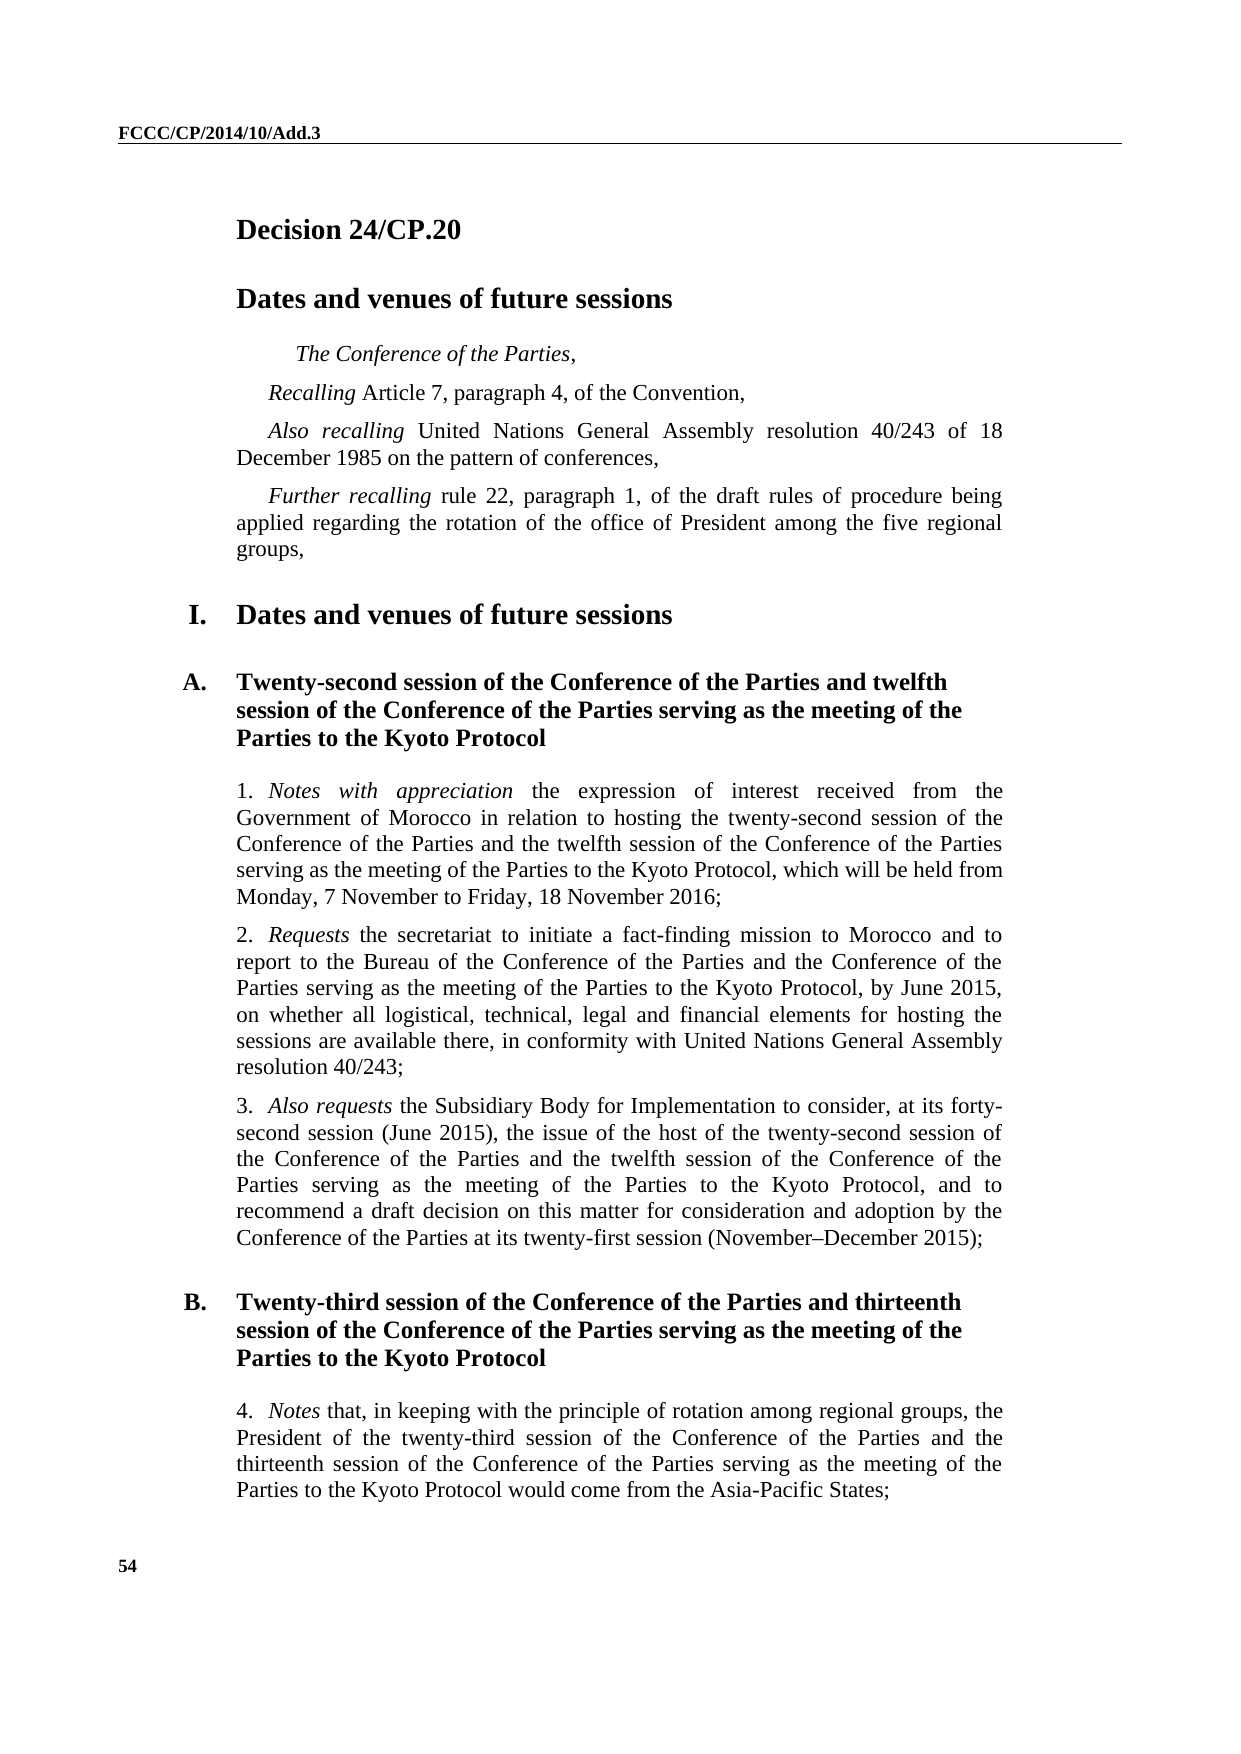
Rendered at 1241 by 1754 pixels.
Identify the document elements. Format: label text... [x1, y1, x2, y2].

text 4. Notes that, in keeping with the principle of rotation among regional groups, the President of the twenty-third session of the Conference of the Parties and the thirteenth session of the Conference of the Parties serving as the meeting of the Parties to the Kyoto Protocol would come from the Asia-Pacific States; [236, 1397, 1004, 1503]
text 1. Notes with appreciation the expression of interest received from the Government of Morocco in relation to hosting the twenty-second session of the Conference of the Parties and the twelfth session of the Conference of the Parties serving as the meeting of the Parties to the Kyoto Protocol, which will be held from Monday, 7 November to Friday, 18 November 2016; [236, 777, 1004, 909]
text Dates and venues of future sessions [118, 283, 1004, 315]
text 3. Also requests the Subsidiary Body for Implementation to consider, at its forty-second session (June 2015), the issue of the host of the twenty-second session of the Conference of the Parties and the twelfth session of the Conference of the Parties serving as the meeting of the Parties to the Kyoto Protocol, and to recommend a draft decision on this matter for consideration and adoption by the Conference of the Parties at its twenty-first session (November–December 2015); [236, 1092, 1004, 1250]
text B. Twenty-third session of the Conference of the Parties and thirteenth session of the Conference of the Parties serving as the meeting of the Parties to the Kyoto Protocol [118, 1288, 1004, 1372]
text Recalling Article 7, paragraph 4, of the Convention, [236, 378, 1004, 405]
text Also recalling United Nations General Assembly resolution 40/243 of 18 December 1985 on the pattern of conferences, [236, 417, 1004, 470]
text I. Dates and venues of future sessions [118, 599, 1004, 630]
text A. Twenty-second session of the Conference of the Parties and twelfth session of the Conference of the Parties serving as the meeting of the Parties to the Kyoto Protocol [118, 668, 1004, 752]
text The Conference of the Parties, [236, 340, 1004, 366]
text Further recalling rule 22, paragraph 1, of the draft rules of procedure being applied regarding the rotation of the office of President among the five regional groups, [236, 483, 1004, 562]
text 2. Requests the secretariat to initiate a fact-finding mission to Morocco and to report to the Bureau of the Conference of the Parties and the Conference of the Parties serving as the meeting of the Parties to the Kyoto Protocol, by June 2015, on whether all logistical, technical, legal and financial elements for hosting the sessions are available there, in conformity with United Nations General Assembly resolution 40/243; [236, 922, 1004, 1080]
text Decision 24/CP.20 [118, 215, 1004, 246]
